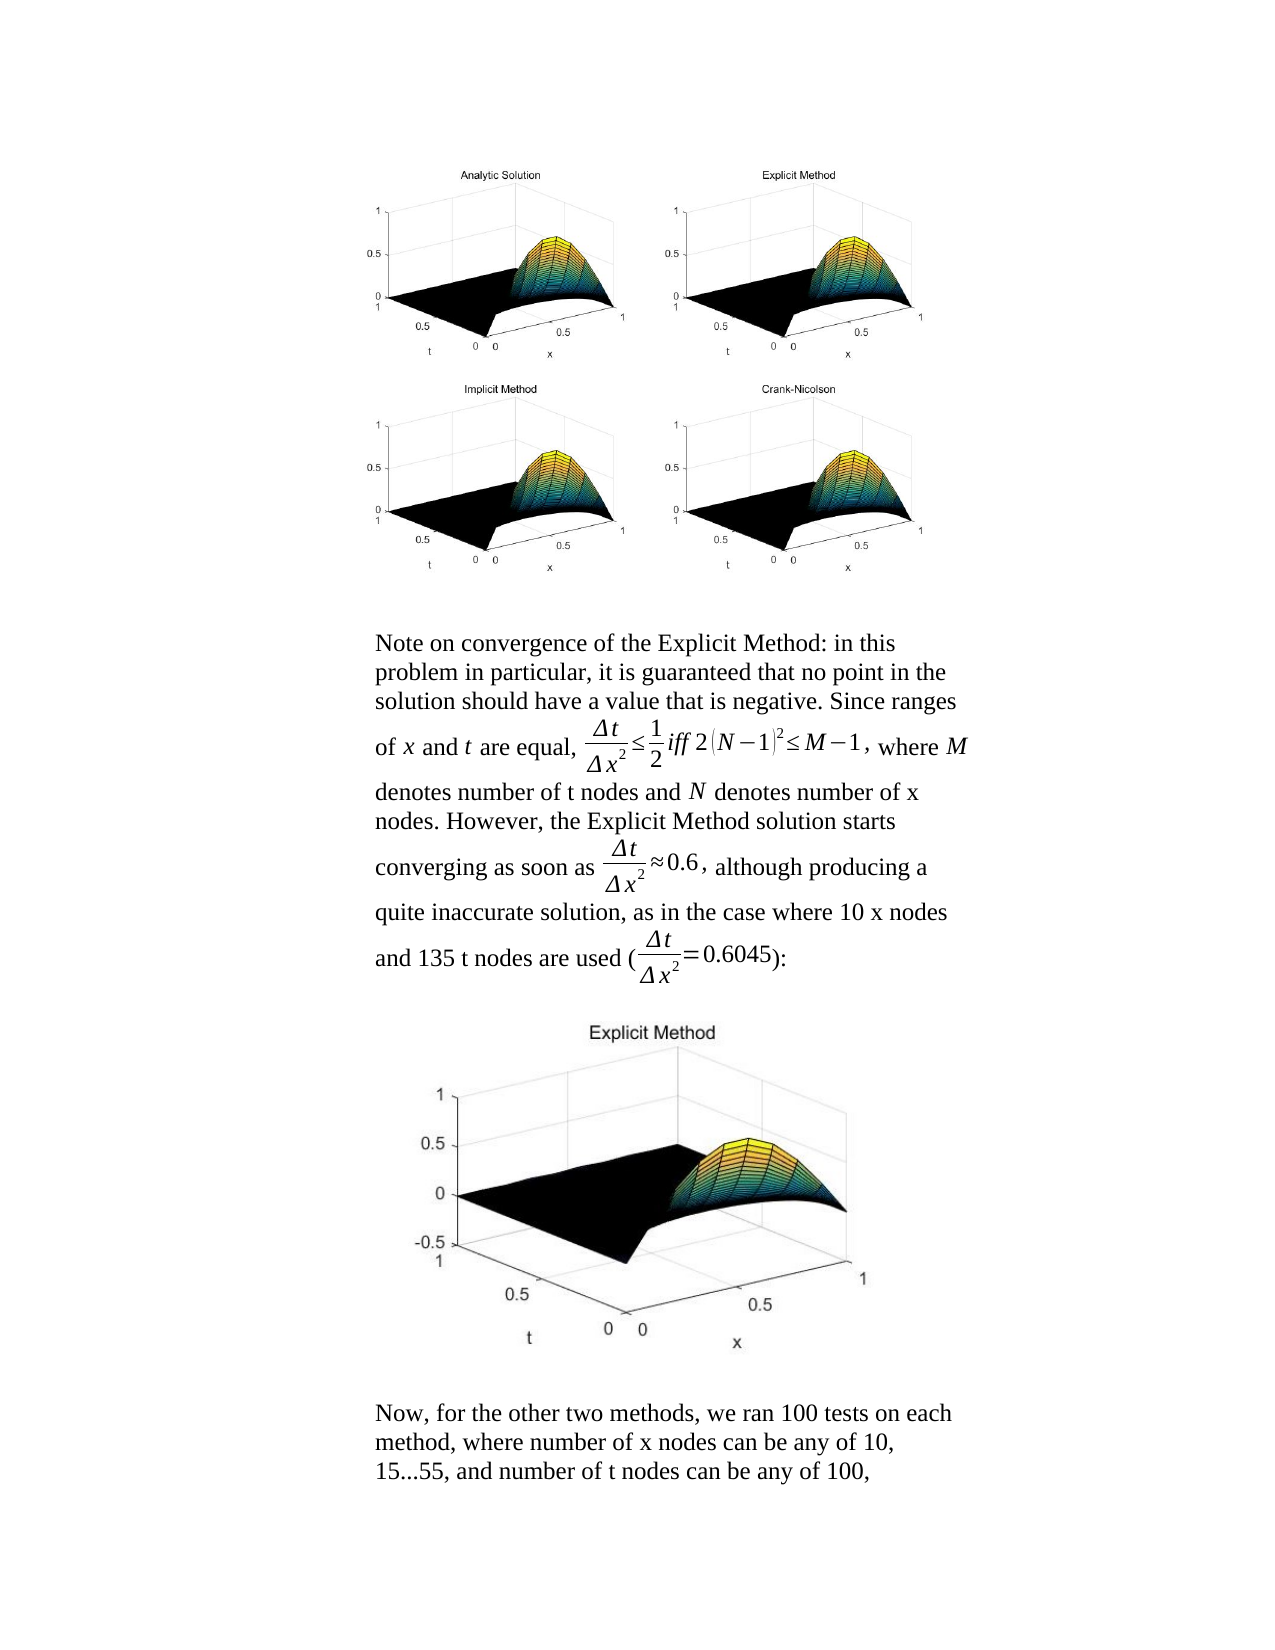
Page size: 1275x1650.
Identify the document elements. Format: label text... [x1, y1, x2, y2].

picture [300, 150, 976, 600]
picture [375, 988, 958, 1370]
text Note on convergence of the Explicit Method: in this problem in particular, it is guaranteed that no point in the solution should have a value that is negative. Since ranges of and are equal, where denotes number of t nodes and denotes number of x nodes. However, the Explicit Method solution starts converging as soon as although producing a quite inaccurate solution, as in the case where 10 x nodes and 135 t nodes are used (): [375, 628, 975, 988]
